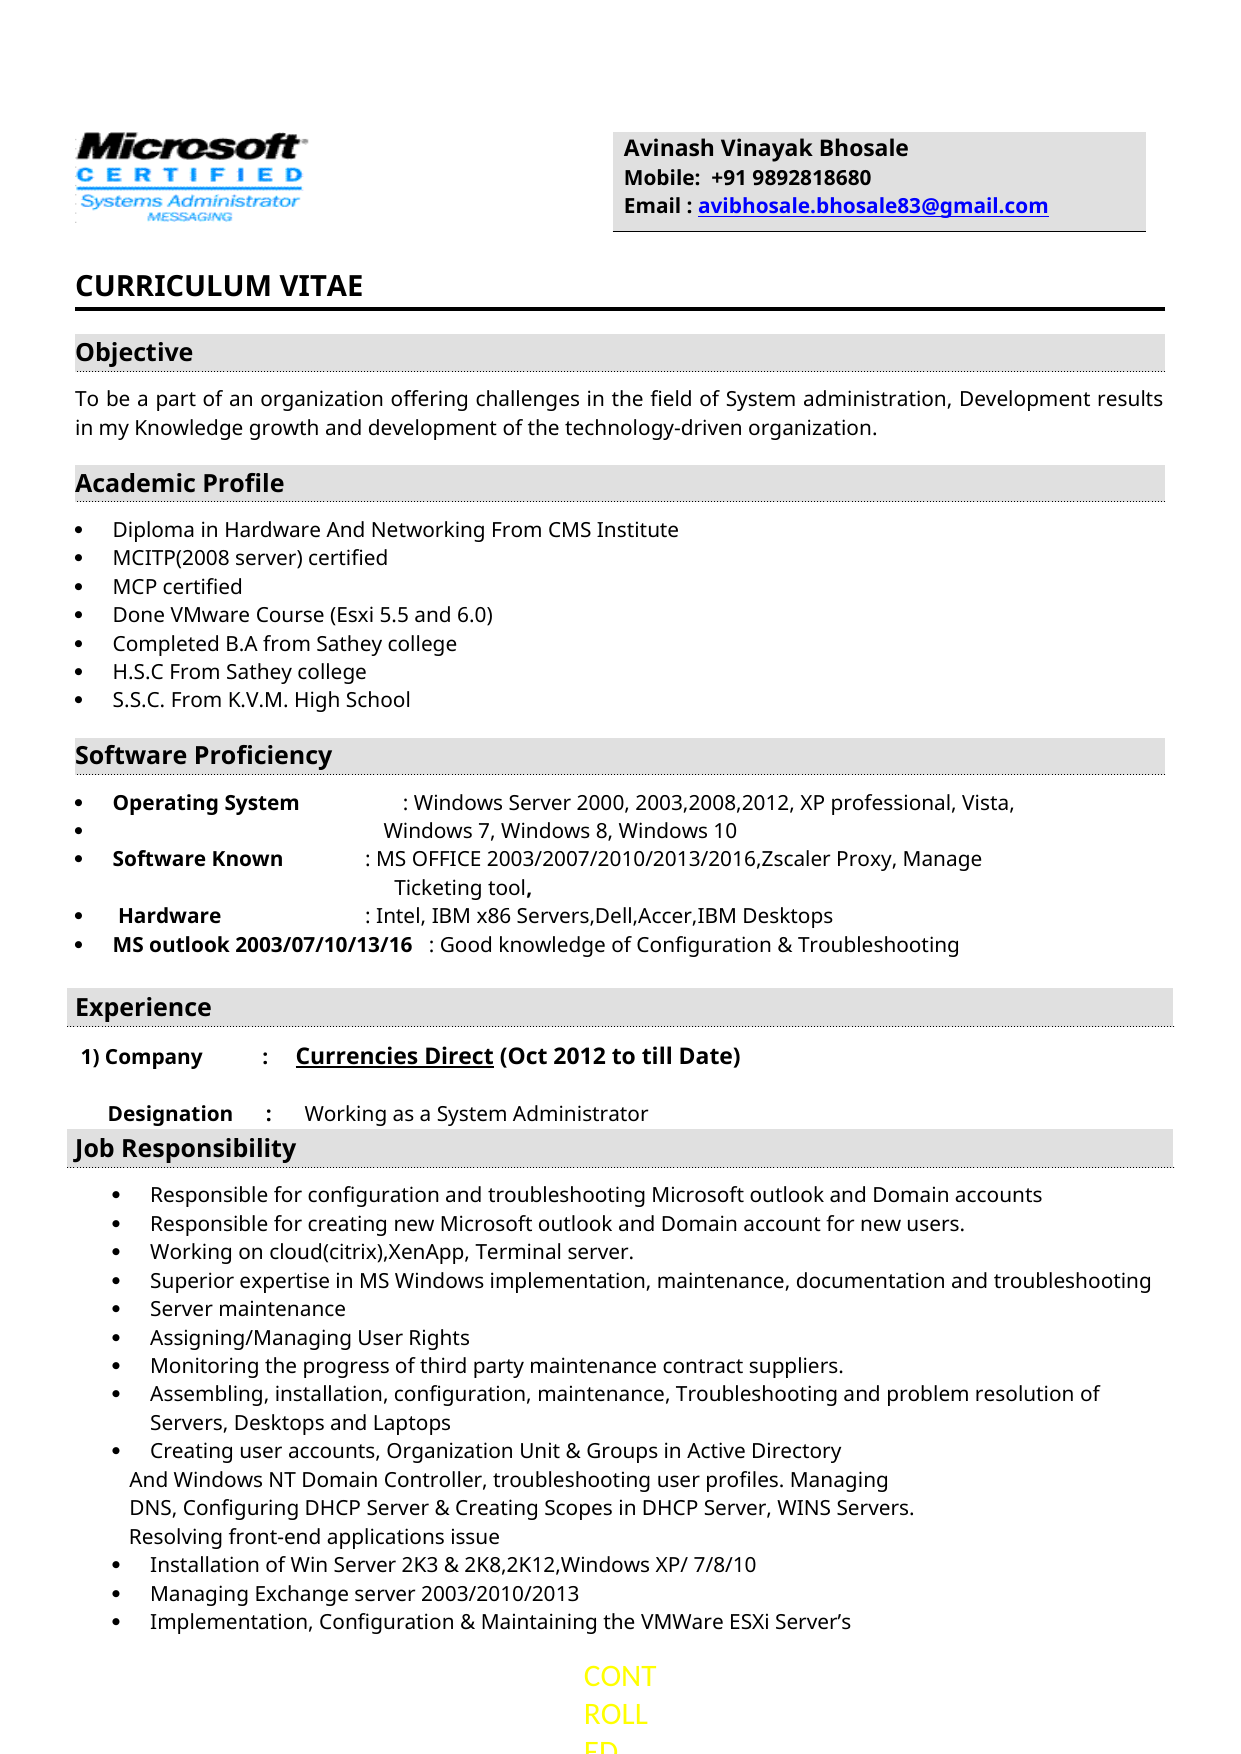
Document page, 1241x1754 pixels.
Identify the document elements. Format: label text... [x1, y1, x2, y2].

text To be a part of an organization offering challenges in the field of System administration, Development results in my Knowledge growth and development of the technology-driven organization. [75, 384, 1165, 441]
list Software Known : MS OFFICE 2003/2007/2010/2013/2016,Zscaler Proxy, Manage [75, 844, 1165, 873]
list S.S.C. From K.V.M. High School [75, 686, 1165, 714]
list Managing Exchange server 2003/2010/2013 [112, 1579, 1165, 1607]
text Job Responsibility [67, 1129, 1173, 1168]
text DNS, Configuring DHCP Server & Creating Scopes in DHCP Server, WINS Servers. [75, 1493, 1165, 1522]
text Academic Profile [75, 465, 1165, 502]
list H.S.C From Sathey college [75, 657, 1165, 686]
picture [75, 131, 310, 223]
list Diploma in Hardware And Networking From CMS Institute [75, 515, 1165, 543]
list Server maintenance [112, 1294, 1165, 1323]
list Implementation, Configuration & Maintaining the VMWare ESXi Server’s [112, 1607, 1165, 1636]
list MCITP(2008 server) certified [75, 543, 1165, 572]
list Windows 7, Windows 8, Windows 10 [75, 816, 1165, 844]
text Experience [67, 988, 1173, 1027]
list Hardware : Intel, IBM x86 Servers,Dell,Accer,IBM Desktops [75, 901, 1165, 930]
list Assigning/Managing User Rights [112, 1323, 1165, 1351]
list Superior expertise in MS Windows implementation, maintenance, documentation and troubleshooting [112, 1266, 1165, 1294]
text And Windows NT Domain Controller, troubleshooting user profiles. Managing [75, 1465, 1165, 1493]
text Resolving front-end applications issue [75, 1522, 1165, 1550]
list Operating System : Windows Server 2000, 2003,2008,2012, XP professional, Vista, [75, 788, 1165, 816]
list MCP certified [75, 572, 1165, 600]
list Completed B.A from Sathey college [75, 629, 1165, 657]
text Objective [75, 334, 1165, 372]
list MS outlook 2003/07/10/13/16 : Good knowledge of Configuration & Troubleshooting [75, 930, 1165, 958]
list Responsible for configuration and troubleshooting Microsoft outlook and Domain accounts [112, 1181, 1165, 1209]
subtitle CURRICULUM VITAE [75, 266, 1165, 307]
list Creating user accounts, Organization Unit & Groups in Active Directory [112, 1436, 1165, 1465]
table_header Avinash Vinayak Bhosale Mobile: +91 9892818680 Email : avibhosale.bhosale83@gmail.com [613, 132, 1146, 231]
list Installation of Win Server 2K3 & 2K8,2K12,Windows XP/ 7/8/10 [112, 1550, 1165, 1579]
text Designation : Working as a System Administrator [75, 1099, 1165, 1128]
list Done VMware Course (Esxi 5.5 and 6.0) [75, 600, 1165, 629]
list Responsible for creating new Microsoft outlook and Domain account for new users. [112, 1209, 1165, 1237]
list Assembling, installation, configuration, maintenance, Troubleshooting and problem resolution of Servers, Desktops and Laptops [112, 1379, 1165, 1436]
text 1) Company : Currencies Direct (Oct 2012 to till Date) [75, 1039, 1165, 1071]
text Software Proficiency [75, 738, 1165, 775]
list Monitoring the progress of third party maintenance contract suppliers. [112, 1351, 1165, 1379]
text Ticketing tool, [112, 873, 1165, 901]
list Working on cloud(citrix),XenApp, Terminal server. [112, 1237, 1165, 1266]
